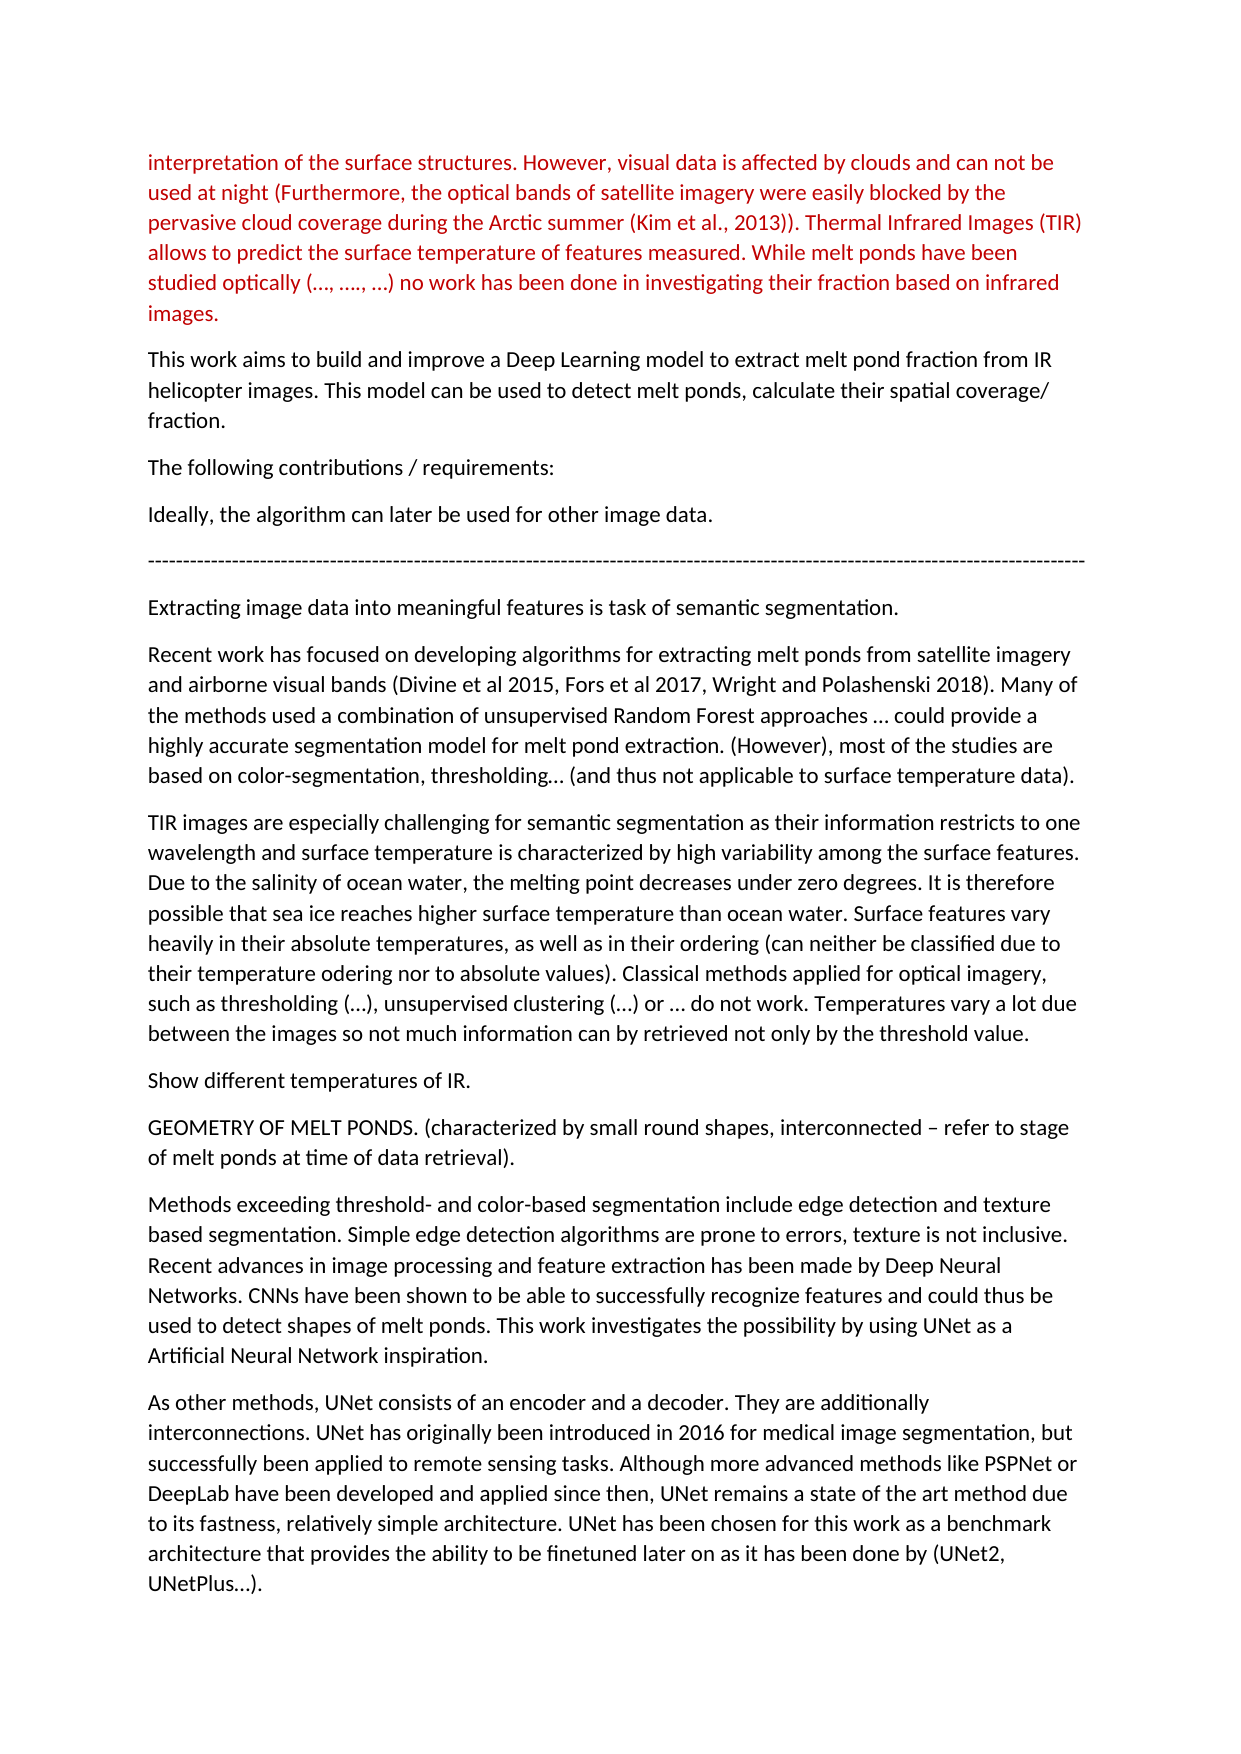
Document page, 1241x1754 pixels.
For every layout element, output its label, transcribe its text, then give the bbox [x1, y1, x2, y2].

text Extracting image data into meaningful features is task of semantic segmentation. [148, 593, 1093, 621]
text Methods exceeding threshold- and color-based segmentation include edge detection and texture based segmentation. Simple edge detection algorithms are prone to errors, texture is not inclusive. Recent advances in image processing and feature extraction has been made by Deep Neural Networks. CNNs have been shown to be able to successfully recognize features and could thus be used to detect shapes of melt ponds. This work investigates the possibility by using UNet as a Artificial Neural Network inspiration. [148, 1190, 1093, 1369]
text -------------------------------------------------------------------------------------------------------------------------------------- [148, 547, 1093, 574]
text This work aims to build and improve a Deep Learning model to extract melt pond fraction from IR helicopter images. This model can be used to detect melt ponds, calculate their spatial coverage/ fraction. [148, 346, 1093, 434]
text As other methods, UNet consists of an encoder and a decoder. They are additionally interconnections. UNet has originally been introduced in 2016 for medical image segmentation, but successfully been applied to remote sensing tasks. Although more advanced methods like PSPNet or DeepLab have been developed and applied since then, UNet remains a state of the art method due to its fastness, relatively simple architecture. UNet has been chosen for this work as a benchmark architecture that provides the ability to be finetuned later on as it has been done by (UNet2, UNetPlus…). [148, 1388, 1093, 1597]
text The following contributions / requirements: [148, 453, 1093, 481]
text Ideally, the algorithm can later be used for other image data. [148, 500, 1093, 528]
text Show different temperatures of IR. [148, 1066, 1093, 1094]
text Recent work has focused on developing algorithms for extracting melt ponds from satellite imagery and airborne visual bands (Divine et al 2015, Fors et al 2017, Wright and Polashenski 2018). Many of the methods used a combination of unsupervised Random Forest approaches … could provide a highly accurate segmentation model for melt pond extraction. (However), most of the studies are based on color-segmentation, thresholding… (and thus not applicable to surface temperature data). [148, 640, 1093, 789]
text GEOMETRY OF MELT PONDS. (characterized by small round shapes, interconnected – refer to stage of melt ponds at time of data retrieval). [148, 1113, 1093, 1171]
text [148, 148, 1093, 327]
text TIR images are especially challenging for semantic segmentation as their information restricts to one wavelength and surface temperature is characterized by high variability among the surface features. Due to the salinity of ocean water, the melting point decreases under zero degrees. It is therefore possible that sea ice reaches higher surface temperature than ocean water. Surface features vary heavily in their absolute temperatures, as well as in their ordering (can neither be classified due to their temperature odering nor to absolute values). Classical methods applied for optical imagery, such as thresholding (…), unsupervised clustering (…) or … do not work. Temperatures vary a lot due between the images so not much information can by retrieved not only by the threshold value. [148, 808, 1093, 1047]
